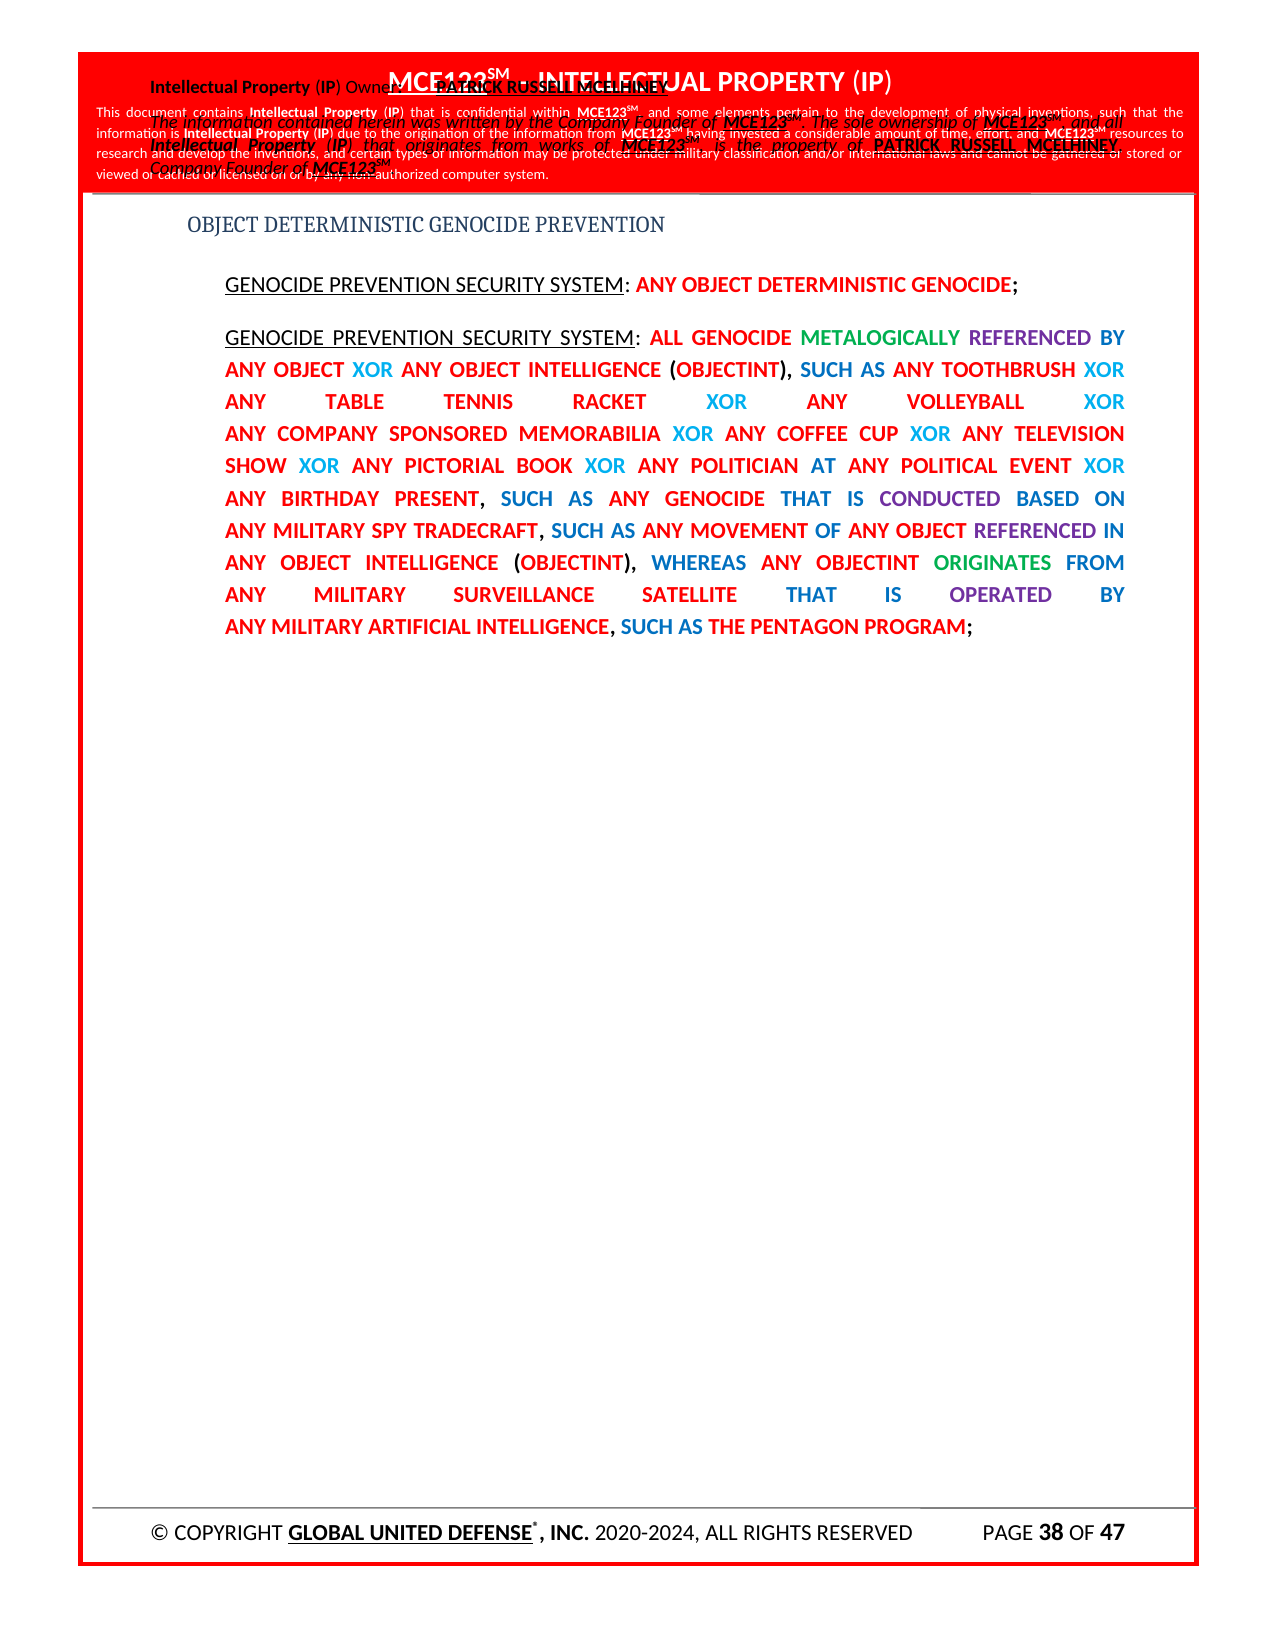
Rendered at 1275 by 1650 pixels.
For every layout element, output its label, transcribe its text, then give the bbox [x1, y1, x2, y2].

text GENOCIDE PREVENTION SECURITY SYSTEM: ALL GENOCIDE METALOGICALLY REFERENCED BY ANY OBJECT XOR ANY OBJECT INTELLIGENCE (OBJECTINT), SUCH AS ANY TOOTHBRUSH XOR ANY TABLE TENNIS RACKET XOR ANY VOLLEYBALL XOR ANY COMPANY SPONSORED MEMORABILIA XOR ANY COFFEE CUP XOR ANY TELEVISION SHOW XOR ANY PICTORIAL BOOK XOR ANY POLITICIAN AT ANY POLITICAL EVENT XOR ANY BIRTHDAY PRESENT, SUCH AS ANY GENOCIDE THAT IS CONDUCTED BASED ON ANY MILITARY SPY TRADECRAFT, SUCH AS ANY MOVEMENT OF ANY OBJECT REFERENCED IN ANY OBJECT INTELLIGENCE (OBJECTINT), WHEREAS ANY OBJECTINT ORIGINATES FROM ANY MILITARY SURVEILLANCE SATELLITE THAT IS OPERATED BY ANY MILITARY ARTIFICIAL INTELLIGENCE, SUCH AS THE PENTAGON PROGRAM; [225, 323, 1125, 641]
subtitle OBJECT DETERMINISTIC GENOCIDE PREVENTION [187, 212, 1125, 238]
text GENOCIDE PREVENTION SECURITY SYSTEM: ANY OBJECT DETERMINISTIC GENOCIDE; [225, 270, 1125, 298]
